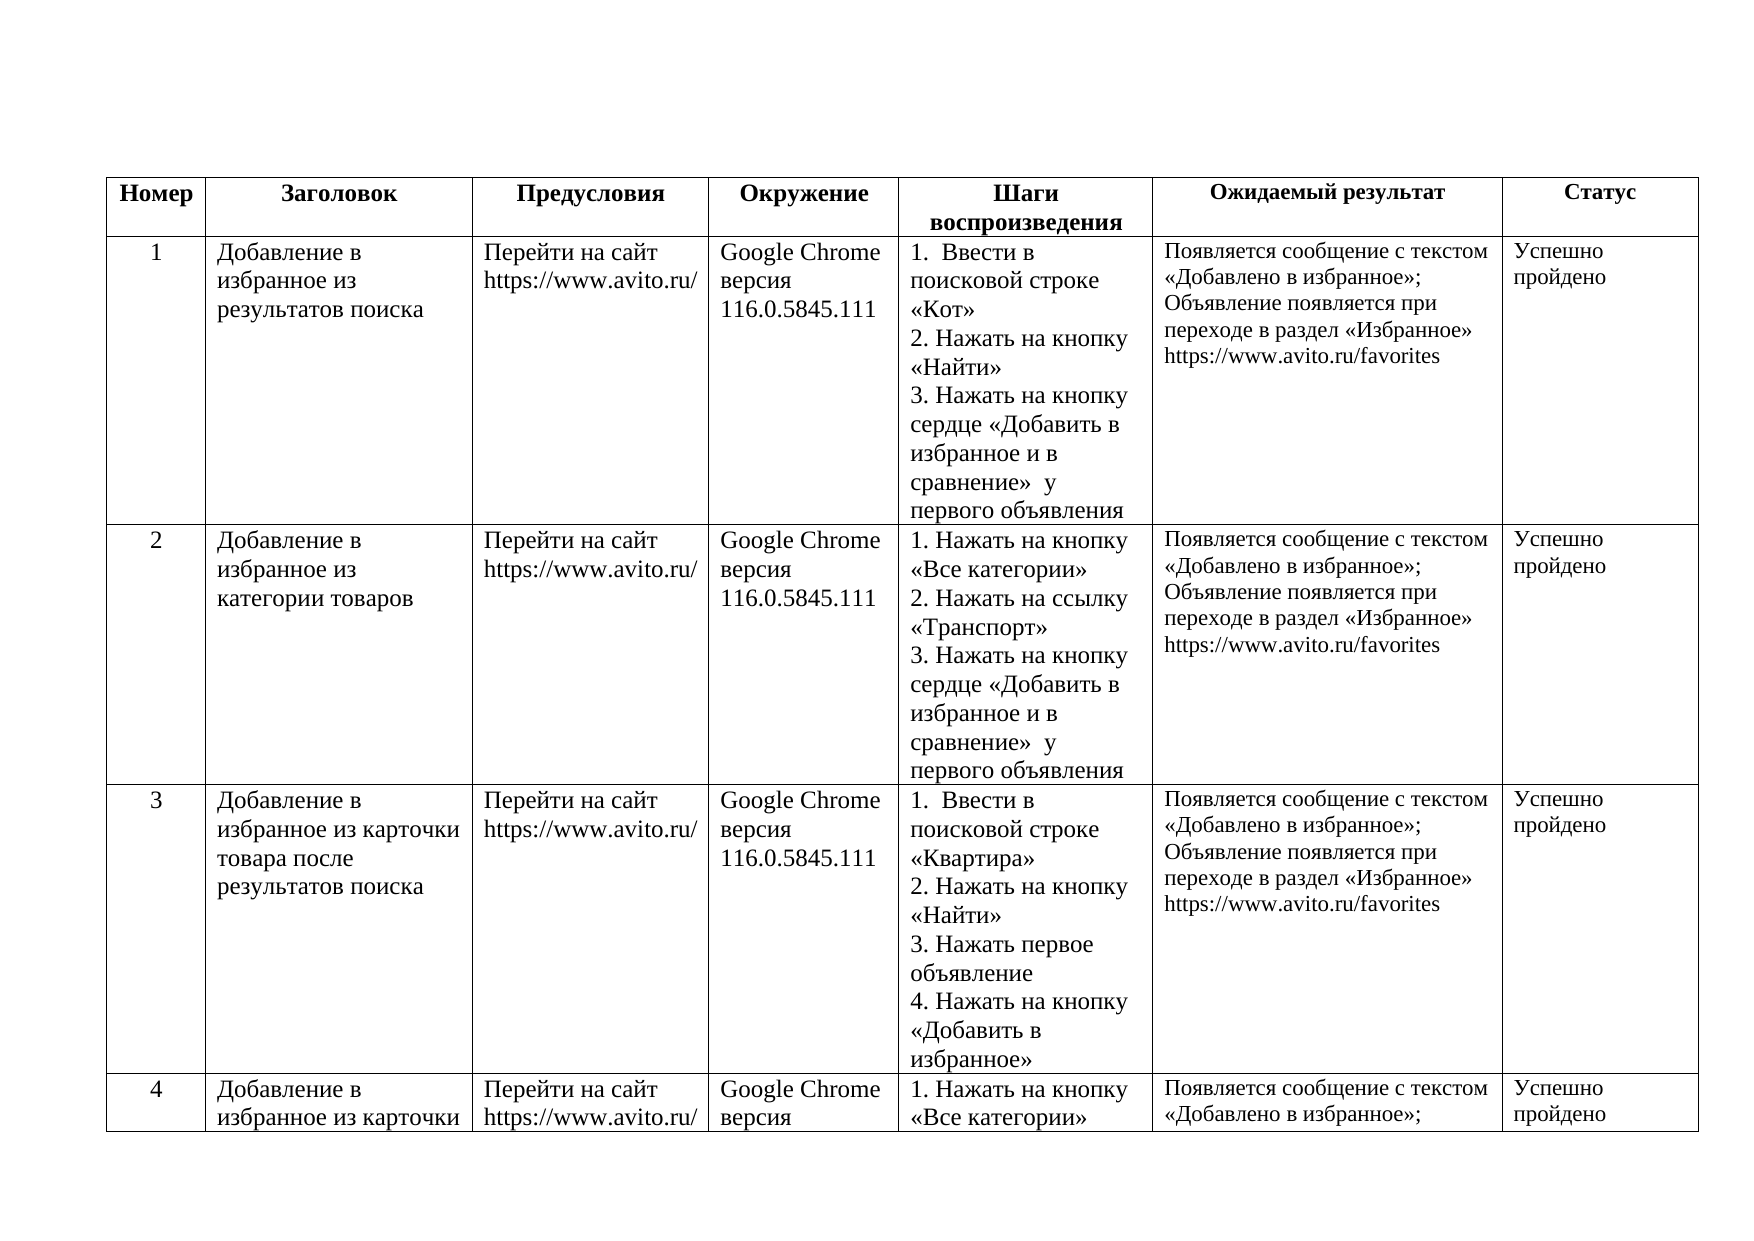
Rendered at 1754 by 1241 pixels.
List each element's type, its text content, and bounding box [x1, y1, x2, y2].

table_header Шаги воспроизведения [899, 178, 1152, 236]
table_cell 1. Ввести в поисковой строке «Кот» 2. Нажать на кнопку «Найти» 3. Нажать на кнопку сердце «Добавить в избранное и в сравнение» у первого объявления [899, 237, 1152, 524]
table_cell Добавление в избранное из карточки товара после результатов поиска [206, 785, 472, 1073]
table_cell Google Chrome версия 116.0.5845.111 [709, 237, 898, 524]
table_header Заголовок [206, 178, 472, 236]
table_cell Появляется сообщение с текстом «Добавлено в избранное»; Объявление появляется при переходе в раздел «Избранное» https://www.avito.ru/favorites [1153, 237, 1502, 524]
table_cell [1153, 1074, 1502, 1131]
table_cell 3 [107, 785, 205, 1073]
table_cell Успешно пройдено [1503, 525, 1698, 784]
table_header Статус [1503, 178, 1698, 236]
table_cell 1. Нажать на кнопку «Все категории» 2. Нажать на ссылку «Транспорт» 3. Нажать на кнопку сердце «Добавить в избранное и в сравнение» у первого объявления [899, 525, 1152, 784]
table_cell Успешно пройдено [1503, 237, 1698, 524]
table_header Окружение [709, 178, 898, 236]
table_header Ожидаемый результат [1153, 178, 1502, 236]
table_cell 1. Ввести в поисковой строке «Квартира» 2. Нажать на кнопку «Найти» 3. Нажать первое объявление 4. Нажать на кнопку «Добавить в избранное» [899, 785, 1152, 1073]
table_cell Перейти на сайт https://www.avito.ru/ [473, 785, 708, 1073]
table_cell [899, 1074, 1152, 1131]
table_header Предусловия [473, 178, 708, 236]
table_header Номер [107, 178, 205, 236]
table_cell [709, 1074, 898, 1131]
table_cell 4 [107, 1074, 205, 1131]
table_cell 2 [107, 525, 205, 784]
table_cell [473, 1074, 708, 1131]
table_cell Перейти на сайт https://www.avito.ru/ [473, 525, 708, 784]
table_cell Google Chrome версия 116.0.5845.111 [709, 785, 898, 1073]
table_cell Успешно пройдено [1503, 785, 1698, 1073]
table_cell Перейти на сайт https://www.avito.ru/ [473, 237, 708, 524]
table_cell Добавление в избранное из результатов поиска [206, 237, 472, 524]
table_cell Появляется сообщение с текстом «Добавлено в избранное»; Объявление появляется при переходе в раздел «Избранное» https://www.avito.ru/favorites [1153, 785, 1502, 1073]
table_cell 1 [107, 237, 205, 524]
table_cell Успешно пройдено [1503, 1074, 1698, 1131]
table_cell Google Chrome версия 116.0.5845.111 [709, 525, 898, 784]
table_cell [206, 1074, 472, 1131]
table_cell Добавление в избранное из категории товаров [206, 525, 472, 784]
table_cell Появляется сообщение с текстом «Добавлено в избранное»; Объявление появляется при переходе в раздел «Избранное» https://www.avito.ru/favorites [1153, 525, 1502, 784]
